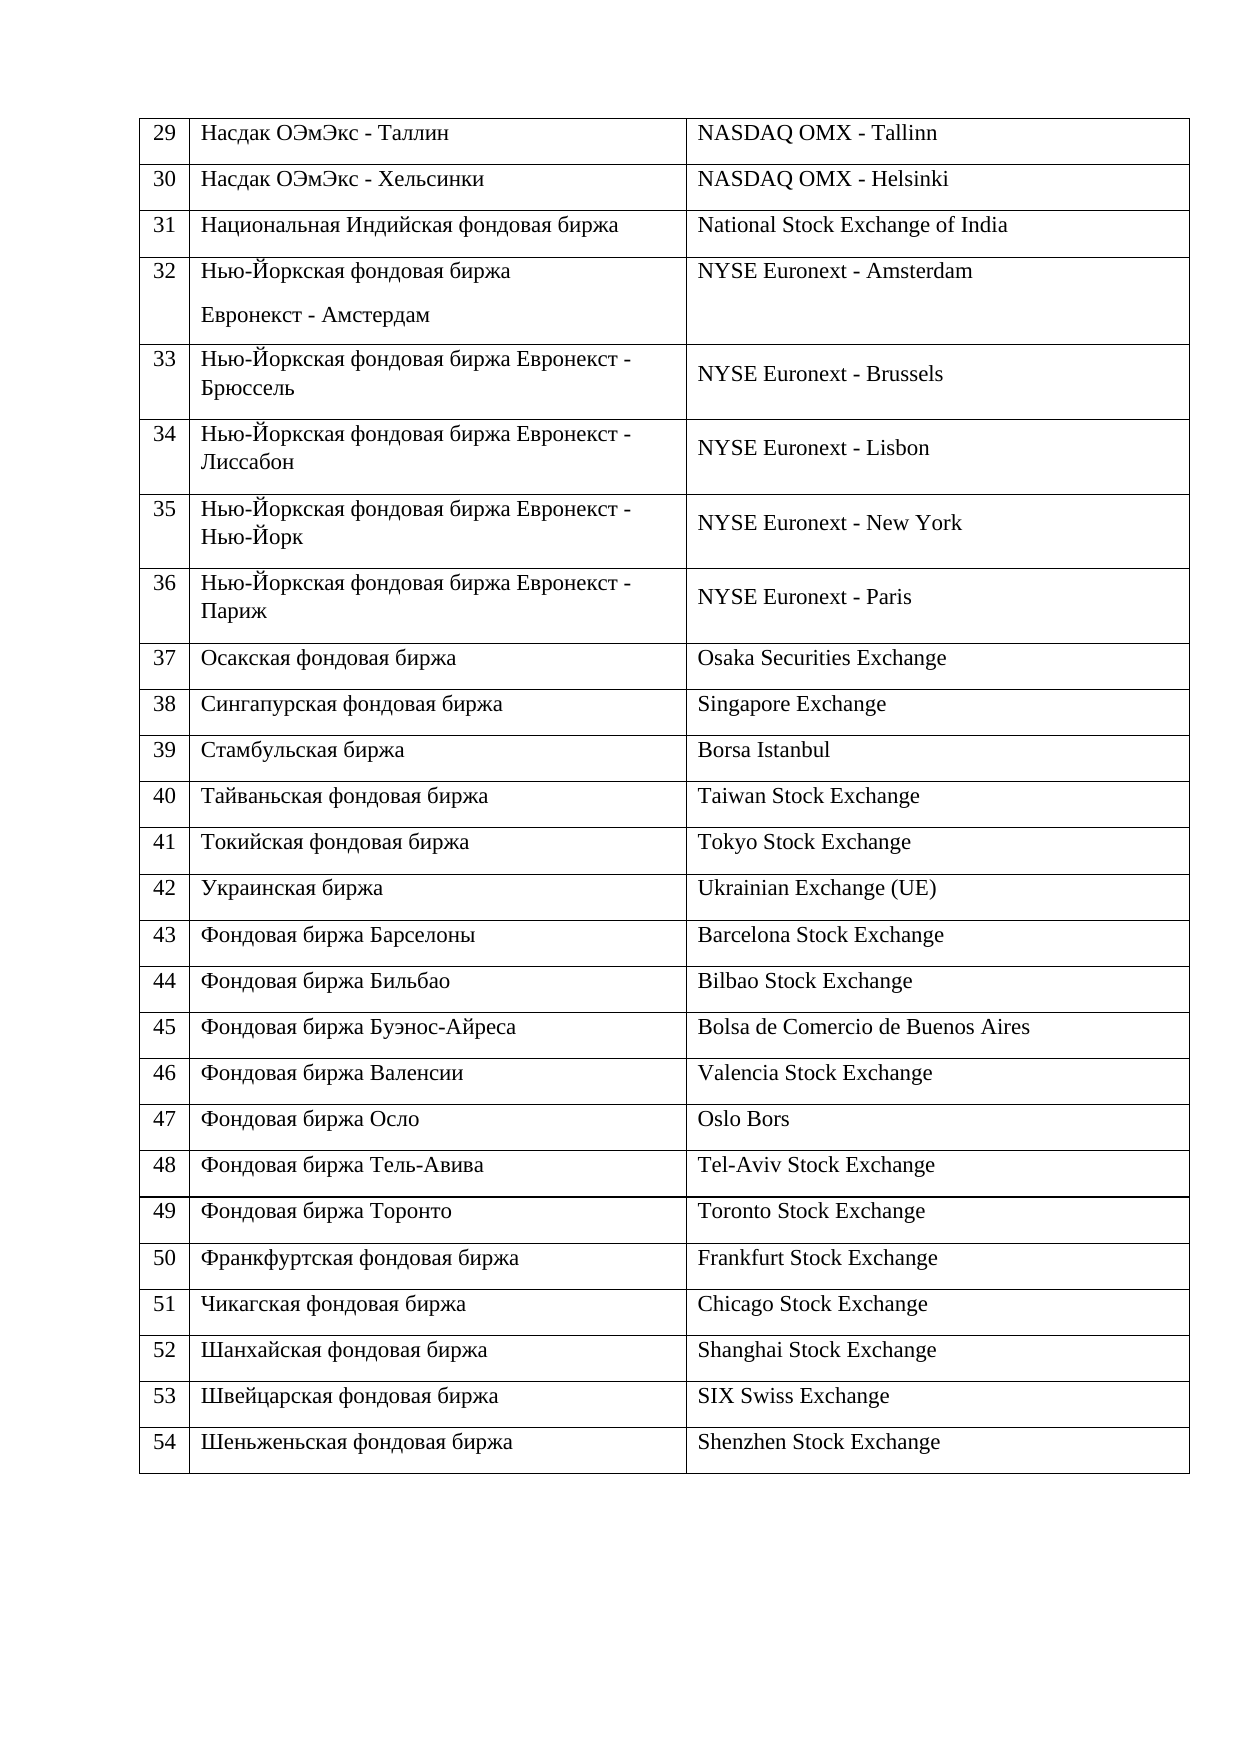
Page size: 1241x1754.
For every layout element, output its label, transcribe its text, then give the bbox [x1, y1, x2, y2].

table_cell Стамбульская биржа [190, 736, 686, 781]
table_cell Singapore Exchange [687, 690, 1189, 735]
table_cell 49 [140, 1198, 189, 1243]
table_cell National Stock Exchange of India [687, 211, 1189, 257]
table_cell 31 [140, 211, 189, 257]
table_cell 34 [140, 420, 189, 493]
table_cell 44 [140, 967, 189, 1012]
table_cell Frankfurt Stock Exchange [687, 1244, 1189, 1289]
table_cell 42 [140, 875, 189, 919]
table_cell Borsa Istanbul [687, 736, 1189, 781]
table_cell 29 [140, 119, 189, 164]
table_cell Нью-Йоркская фондовая биржа Евронекст - Амстердам [190, 258, 686, 344]
table_cell NYSE Euronext - New York [687, 495, 1189, 568]
table_cell Фондовая биржа Осло [190, 1105, 686, 1150]
table_cell Нью-Йоркская фондовая биржа Евронекст - Париж [190, 569, 686, 643]
table_cell Фондовая биржа Валенсии [190, 1059, 686, 1104]
table_cell Фондовая биржа Бильбао [190, 967, 686, 1012]
table_cell 32 [140, 258, 189, 344]
table_cell 48 [140, 1151, 189, 1196]
table_cell Oslo Bors [687, 1105, 1189, 1150]
table_cell 47 [140, 1105, 189, 1150]
table_cell NASDAQ OMX - Helsinki [687, 165, 1189, 210]
table_cell Насдак ОЭмЭкс - Таллин [190, 119, 686, 164]
table_cell 33 [140, 345, 189, 419]
table_cell Barcelona Stock Exchange [687, 921, 1189, 966]
table_cell Valencia Stock Exchange [687, 1059, 1189, 1104]
table_cell Shenzhen Stock Exchange [687, 1428, 1189, 1473]
table_cell 39 [140, 736, 189, 781]
table_cell Тайваньская фондовая биржа [190, 782, 686, 827]
table_cell Токийская фондовая биржа [190, 828, 686, 873]
table_cell Фондовая биржа Буэнос-Айреса [190, 1013, 686, 1058]
table_cell Ukrainian Exchange (UE) [687, 875, 1189, 919]
table_cell 36 [140, 569, 189, 643]
table_cell Швейцарская фондовая биржа [190, 1382, 686, 1427]
table_cell Фондовая биржа Тель-Авива [190, 1151, 686, 1196]
table_cell 40 [140, 782, 189, 827]
table_cell 51 [140, 1290, 189, 1335]
table_cell SIX Swiss Exchange [687, 1382, 1189, 1427]
table_cell 46 [140, 1059, 189, 1104]
table_cell Toronto Stock Exchange [687, 1198, 1189, 1243]
table_cell Насдак ОЭмЭкс - Хельсинки [190, 165, 686, 210]
table_cell 37 [140, 644, 189, 689]
table_cell NYSE Euronext - Lisbon [687, 420, 1189, 493]
table_cell Tel-Aviv Stock Exchange [687, 1151, 1189, 1196]
table_cell NYSE Euronext - Amsterdam [687, 258, 1189, 344]
table_cell 30 [140, 165, 189, 210]
table_cell Фондовая биржа Барселоны [190, 921, 686, 966]
table_cell 35 [140, 495, 189, 568]
table_cell Нью-Йоркская фондовая биржа Евронекст - Лиссабон [190, 420, 686, 493]
table_cell 52 [140, 1336, 189, 1381]
table_cell Нью-Йоркская фондовая биржа Евронекст -Нью-Йорк [190, 495, 686, 568]
table_cell NASDAQ OMX - Tallinn [687, 119, 1189, 164]
table_cell Чикагская фондовая биржа [190, 1290, 686, 1335]
table_cell Shanghai Stock Exchange [687, 1336, 1189, 1381]
table_cell Шанхайская фондовая биржа [190, 1336, 686, 1381]
table_cell 43 [140, 921, 189, 966]
table_cell Osaka Securities Exchange [687, 644, 1189, 689]
table_cell 41 [140, 828, 189, 873]
table_cell Сингапурская фондовая биржа [190, 690, 686, 735]
table_cell Шеньженьская фондовая биржа [190, 1428, 686, 1473]
table_cell Украинская биржа [190, 875, 686, 919]
table_cell NYSE Euronext - Brussels [687, 345, 1189, 419]
table_cell Tokyo Stock Exchange [687, 828, 1189, 873]
table_cell Нью-Йоркская фондовая биржа Евронекст - Брюссель [190, 345, 686, 419]
table_cell 53 [140, 1382, 189, 1427]
table_cell Bolsa de Comercio de Buenos Aires [687, 1013, 1189, 1058]
table_cell Осакская фондовая биржа [190, 644, 686, 689]
table_cell NYSE Euronext - Paris [687, 569, 1189, 643]
table_cell 45 [140, 1013, 189, 1058]
table_cell 50 [140, 1244, 189, 1289]
table_cell Taiwan Stock Exchange [687, 782, 1189, 827]
table_cell Chicago Stock Exchange [687, 1290, 1189, 1335]
table_cell Bilbao Stock Exchange [687, 967, 1189, 1012]
table_cell Национальная Индийская фондовая биржа [190, 211, 686, 257]
table_cell 38 [140, 690, 189, 735]
table_cell Франкфуртская фондовая биржа [190, 1244, 686, 1289]
table_cell 54 [140, 1428, 189, 1473]
table_cell Фондовая биржа Торонто [190, 1198, 686, 1243]
